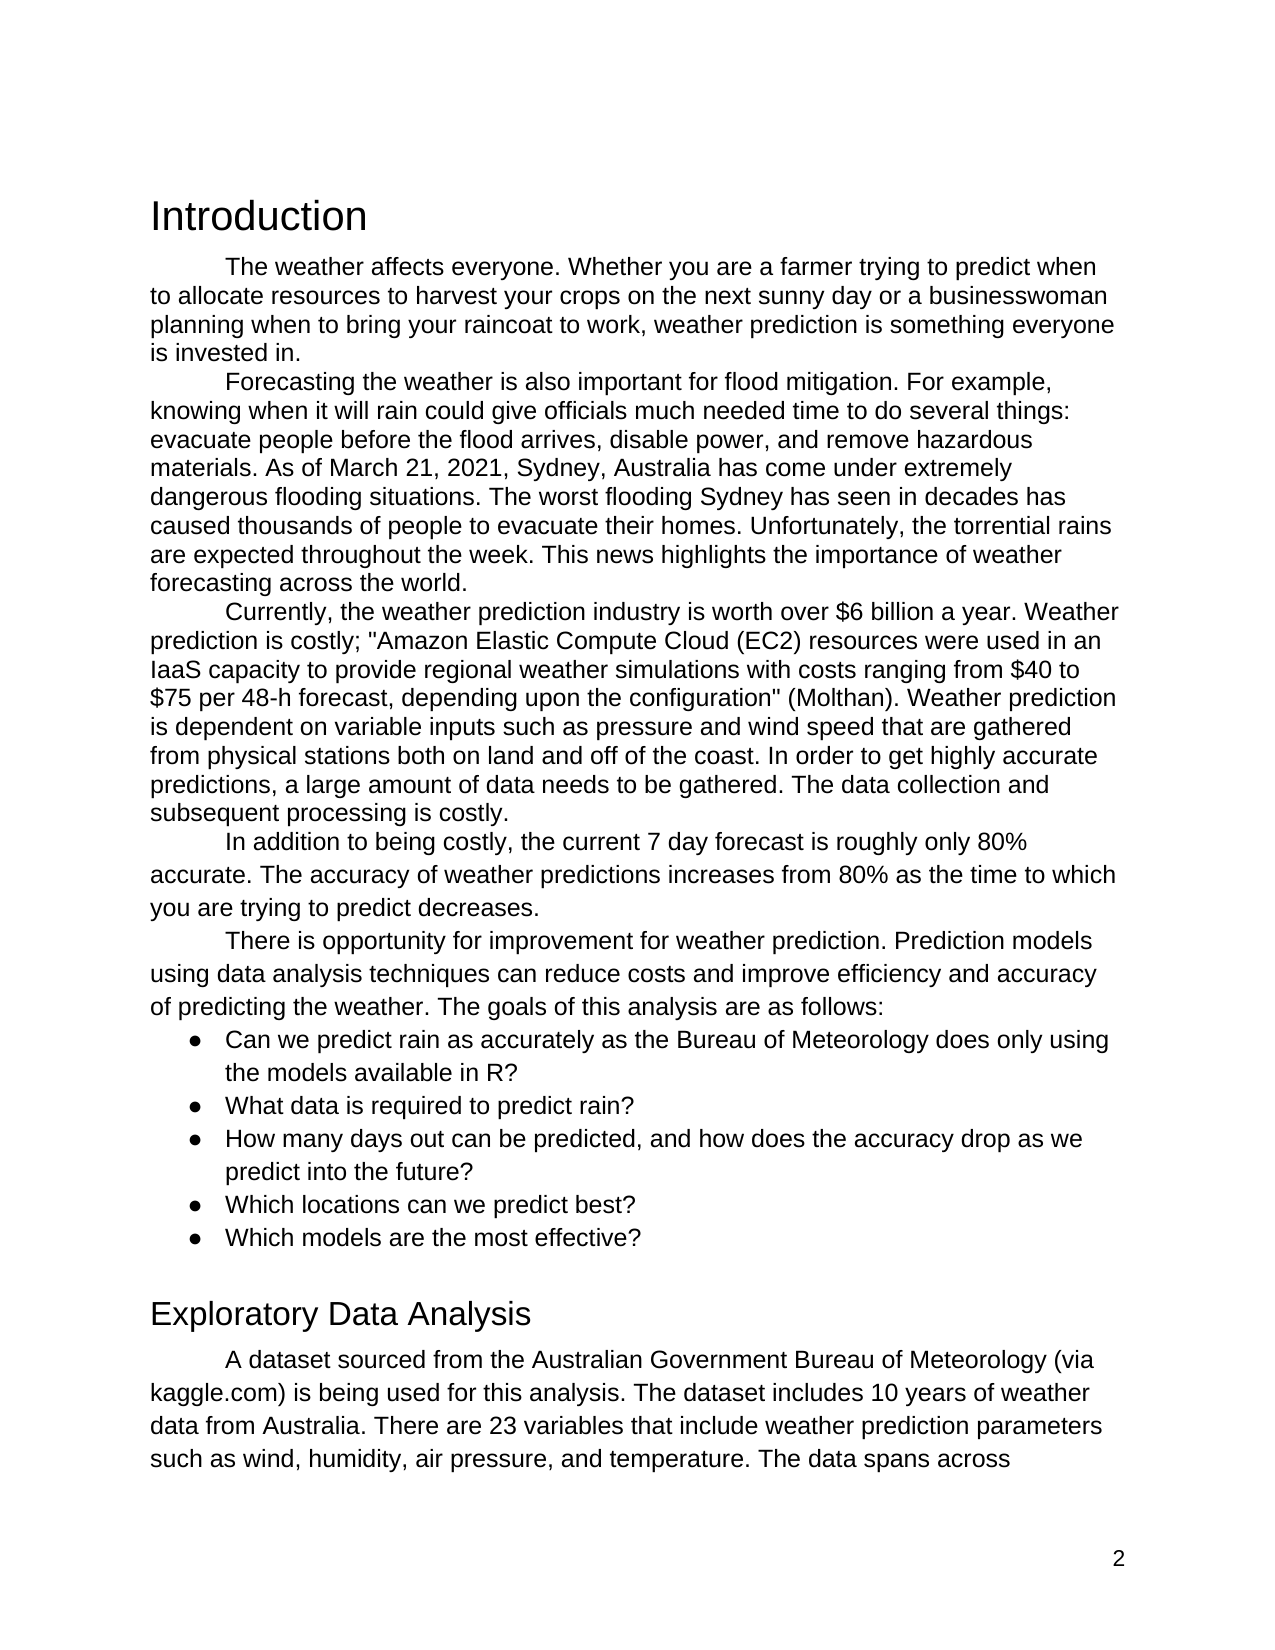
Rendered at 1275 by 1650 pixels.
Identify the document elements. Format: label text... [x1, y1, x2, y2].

list Which locations can we predict best? [187, 1190, 1125, 1219]
subtitle Exploratory Data Analysis [150, 1294, 1125, 1332]
text Forecasting the weather is also important for flood mitigation. For example, knowing when it will rain could give officials much needed time to do several things: evacuate people before the flood arrives, disable power, and remove hazardous materials. As of March 21, 2021, Sydney, Australia has come under extremely dangerous flooding situations. The worst flooding Sydney has seen in decades has caused thousands of people to evacuate their homes. Unfortunately, the torrential rains are expected throughout the week. This news highlights the importance of weather forecasting across the world. [150, 367, 1125, 597]
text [150, 1345, 1125, 1473]
subtitle Introduction [150, 192, 1125, 239]
text In addition to being costly, the current 7 day forecast is roughly only 80% accurate. The accuracy of weather predictions increases from 80% as the time to which you are trying to predict decreases. [150, 827, 1125, 922]
list Can we predict rain as accurately as the Bureau of Meteorology does only using the models available in R? [187, 1025, 1125, 1087]
list Which models are the most effective? [187, 1223, 1125, 1252]
list How many days out can be predicted, and how does the accuracy drop as we predict into the future? [187, 1124, 1125, 1186]
text The weather affects everyone. Whether you are a farmer trying to predict when to allocate resources to harvest your crops on the next sunny day or a businesswoman planning when to bring your raincoat to work, weather prediction is something everyone is invested in. [150, 252, 1125, 367]
text There is opportunity for improvement for weather prediction. Prediction models using data analysis techniques can reduce costs and improve efficiency and accuracy of predicting the weather. The goals of this analysis are as follows: [150, 926, 1125, 1021]
list What data is required to predict rain? [187, 1091, 1125, 1120]
text Currently, the weather prediction industry is worth over $6 billion a year. Weather prediction is costly; "Amazon Elastic Compute Cloud (EC2) resources were used in an IaaS capacity to provide regional weather simulations with costs ranging from $40 to $75 per 48-h forecast, depending upon the configuration" (Molthan). Weather prediction is dependent on variable inputs such as pressure and wind speed that are gathered from physical stations both on land and off of the coast. In order to get highly accurate predictions, a large amount of data needs to be gathered. The data collection and subsequent processing is costly. [150, 597, 1125, 827]
